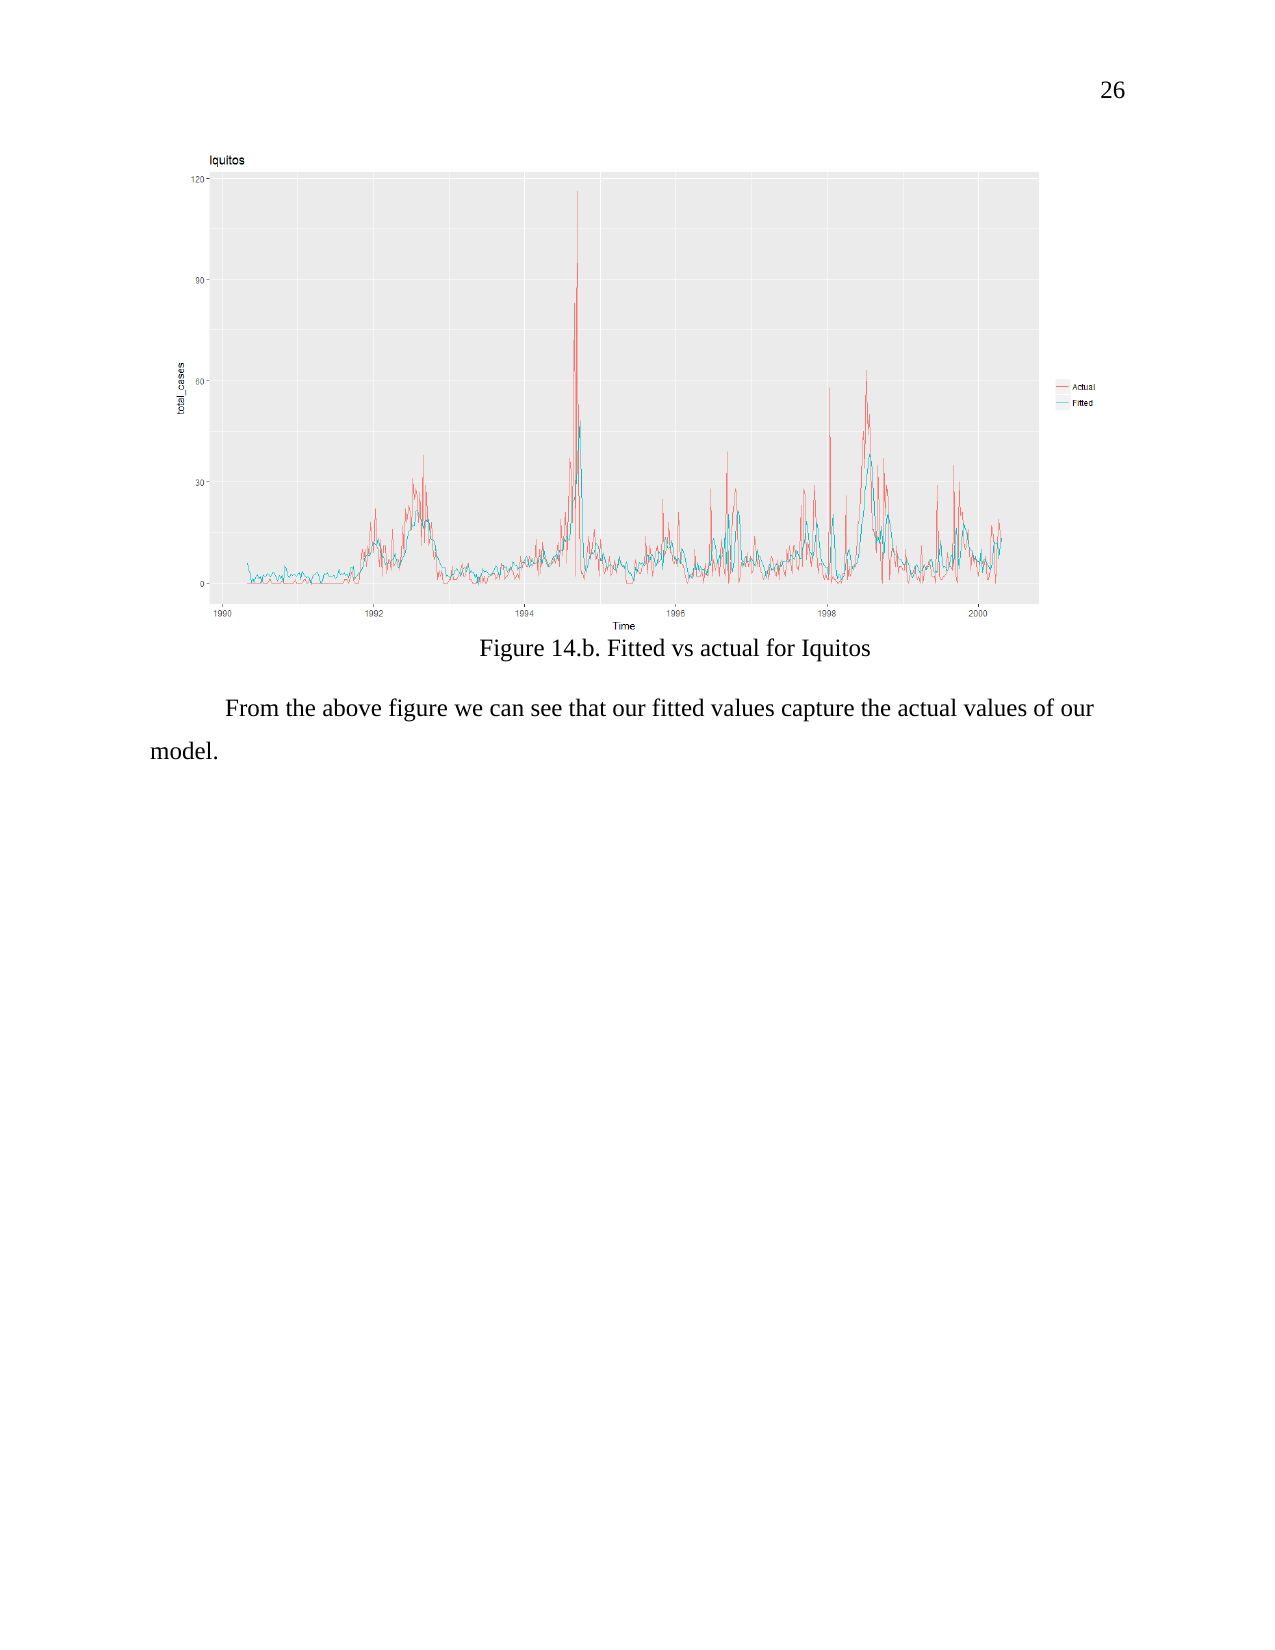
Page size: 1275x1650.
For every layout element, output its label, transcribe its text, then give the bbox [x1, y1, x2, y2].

text Figure 14.b. Fitted vs actual for Iquitos [150, 633, 1125, 662]
picture [170, 150, 1105, 634]
text From the above figure we can see that our fitted values capture the actual values of our model. [150, 693, 1125, 765]
